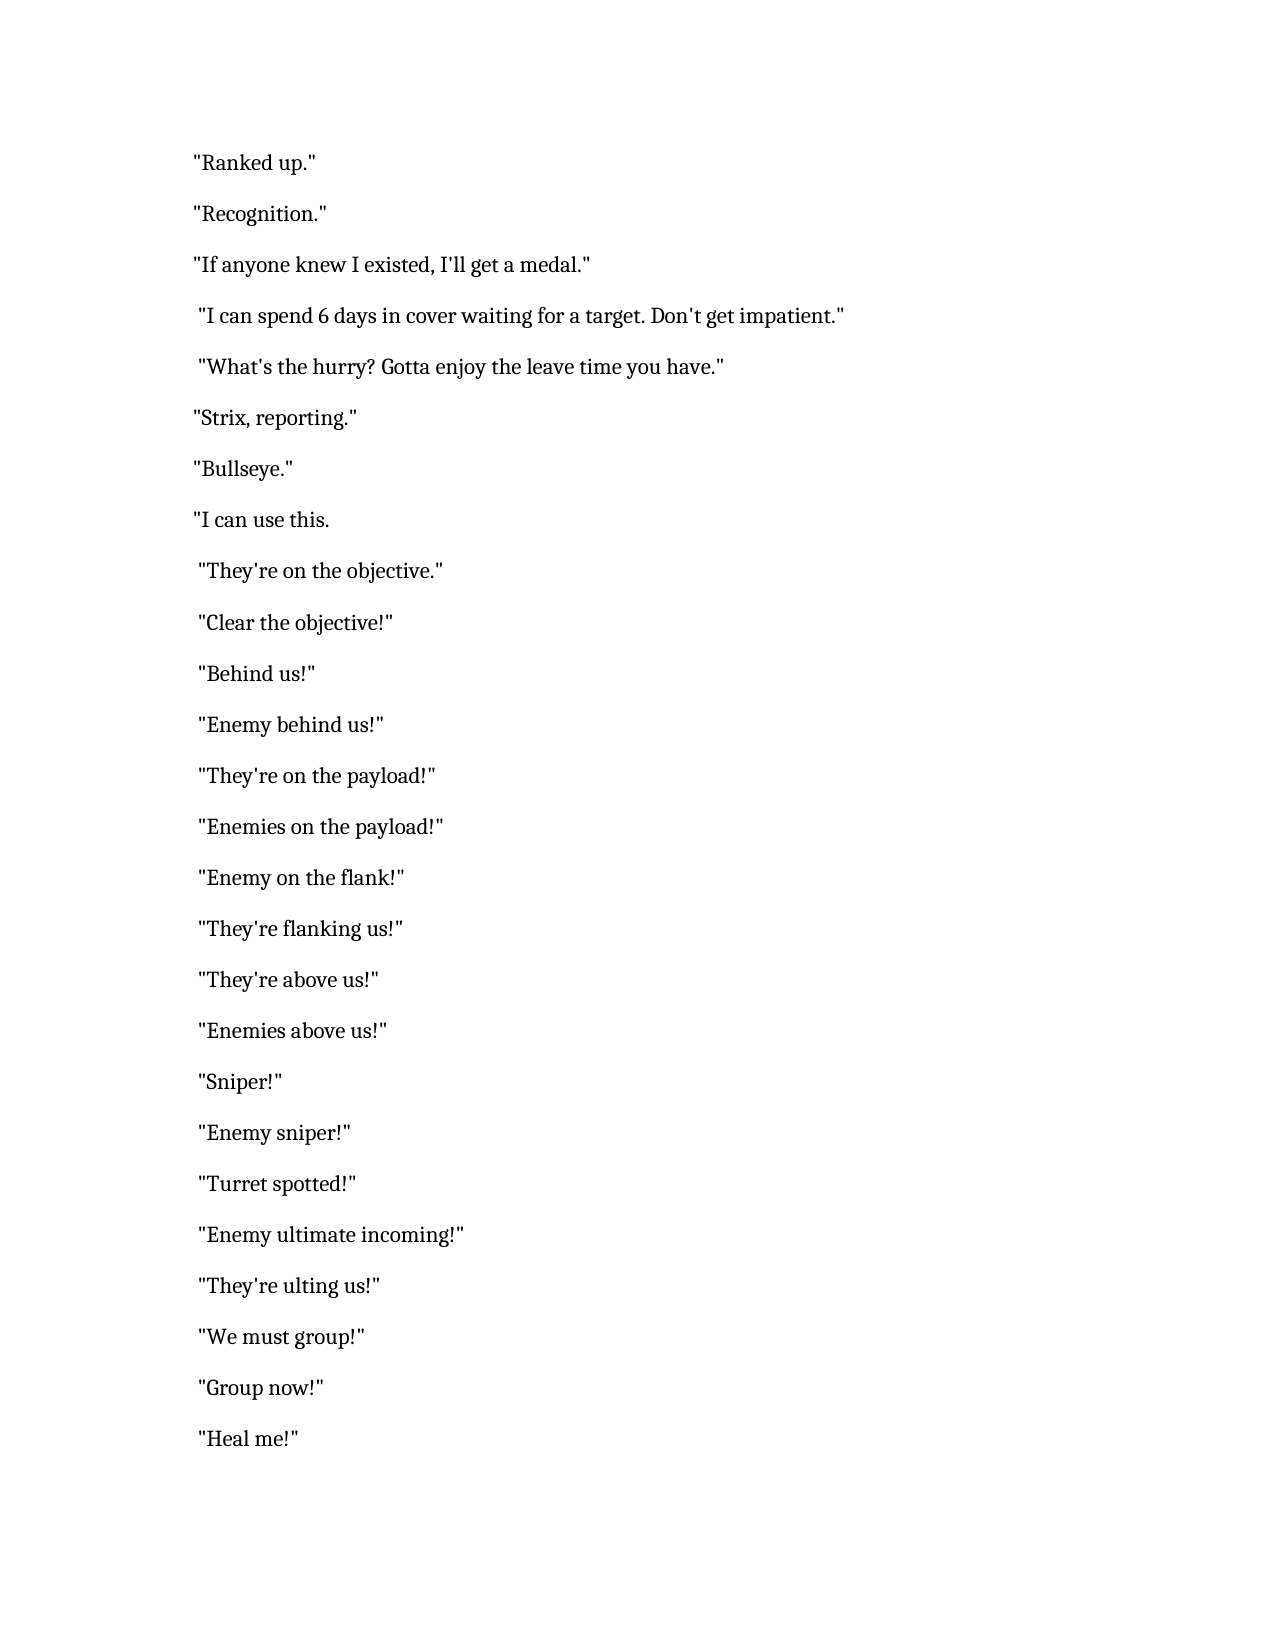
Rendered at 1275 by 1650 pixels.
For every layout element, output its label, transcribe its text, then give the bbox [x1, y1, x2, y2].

text "They're on the payload!" [187, 762, 1087, 789]
text "If anyone knew I existed, I'll get a medal." [187, 252, 1087, 278]
text "They're above us!" [187, 967, 1087, 993]
text "I can spend 6 days in cover waiting for a target. Don't get impatient." [187, 303, 1087, 329]
text "Enemies on the payload!" [187, 813, 1087, 840]
text "Enemies above us!" [187, 1018, 1087, 1044]
text "Ranked up." [187, 150, 1087, 176]
text "Enemy sniper!" [187, 1120, 1087, 1146]
text "Recognition." [187, 201, 1087, 227]
text "Sniper!" [187, 1069, 1087, 1095]
text "Clear the objective!" [187, 609, 1087, 636]
text "They're ulting us!" [187, 1273, 1087, 1299]
text "Enemy on the flank!" [187, 864, 1087, 891]
text "Enemy behind us!" [187, 711, 1087, 738]
text "Behind us!" [187, 660, 1087, 687]
text "Heal me!" [187, 1426, 1087, 1452]
text "They're on the objective." [187, 558, 1087, 585]
text "Turret spotted!" [187, 1171, 1087, 1197]
text "Enemy ultimate incoming!" [187, 1222, 1087, 1248]
text "Group now!" [187, 1375, 1087, 1401]
text "Strix, reporting." [187, 405, 1087, 432]
text "What's the hurry? Gotta enjoy the leave time you have." [187, 354, 1087, 381]
text "Bullseye." [187, 456, 1087, 483]
text "We must group!" [187, 1324, 1087, 1350]
text "They're flanking us!" [187, 916, 1087, 942]
text "I can use this. [187, 507, 1087, 534]
